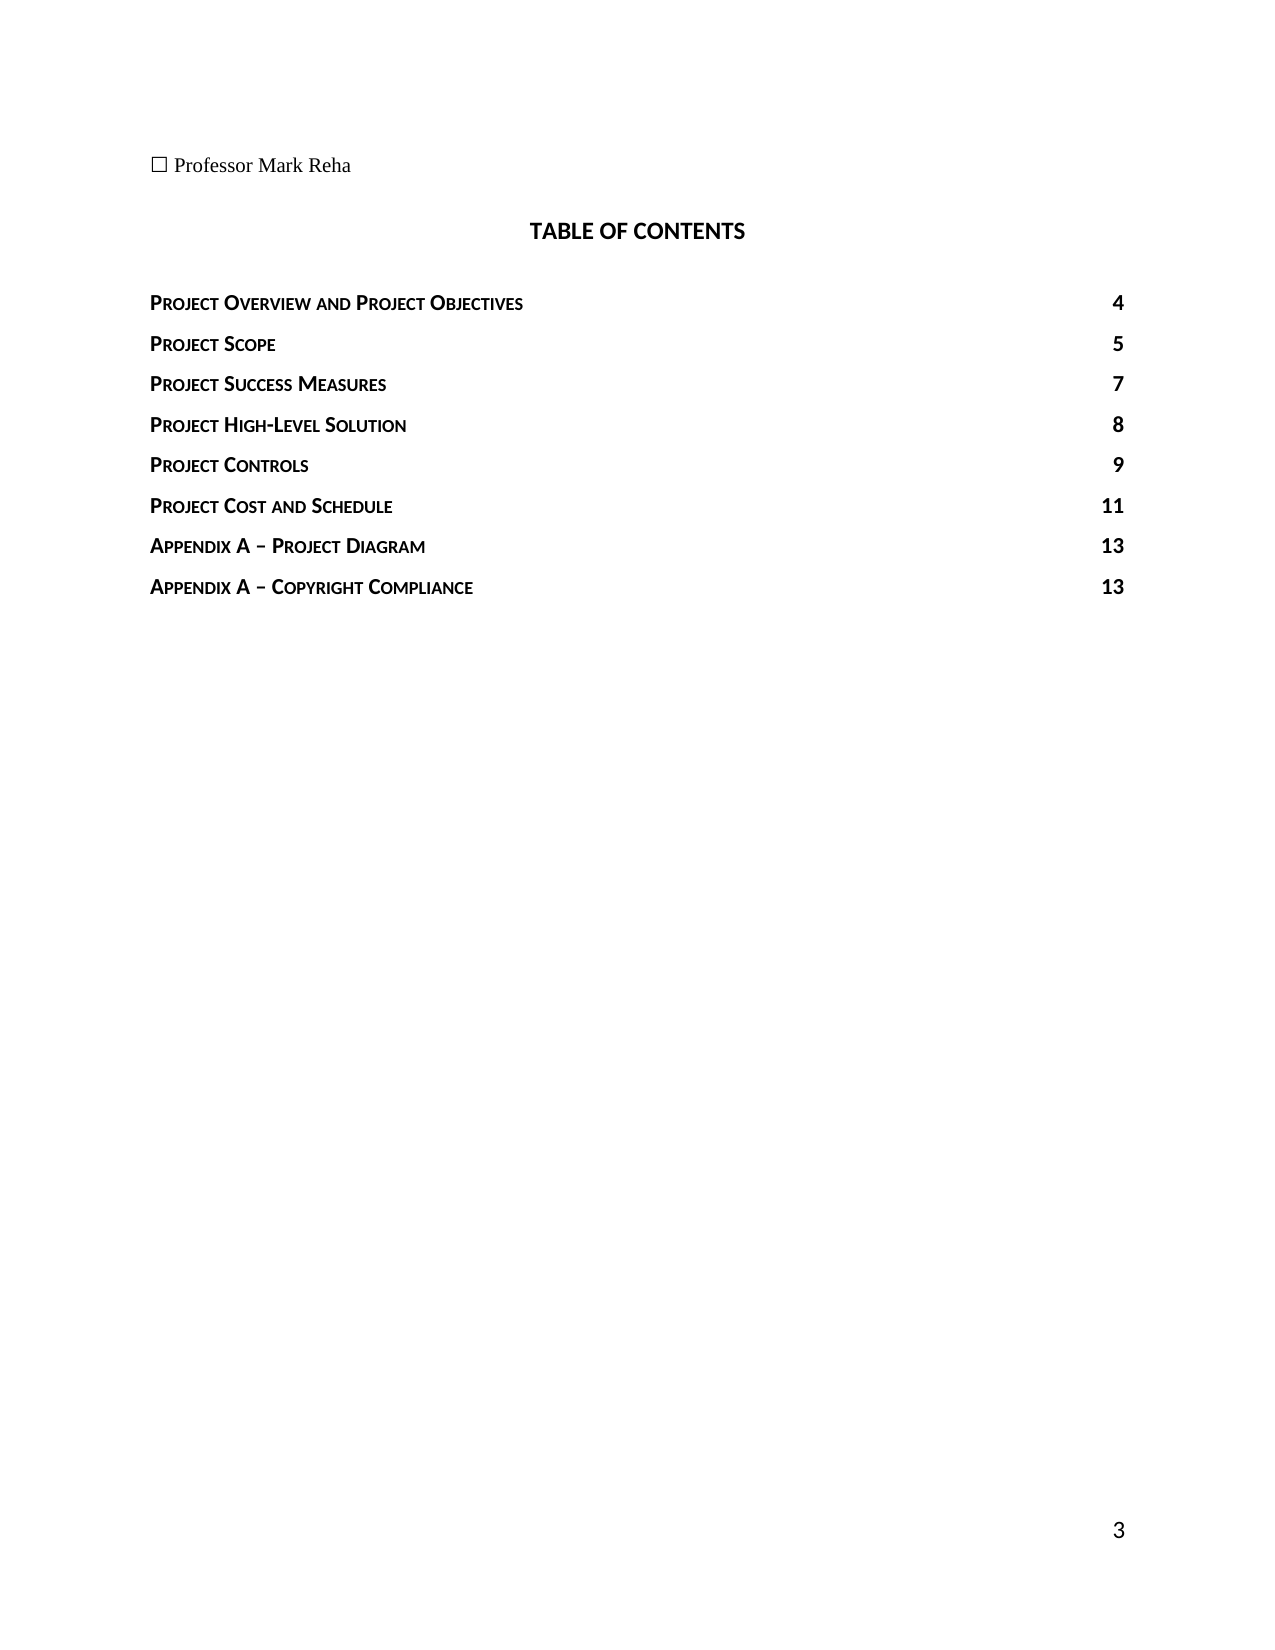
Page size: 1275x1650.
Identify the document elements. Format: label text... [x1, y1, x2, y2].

text Professor Mark Reha [150, 150, 1125, 178]
text TABLE OF CONTENTS [150, 215, 1125, 246]
